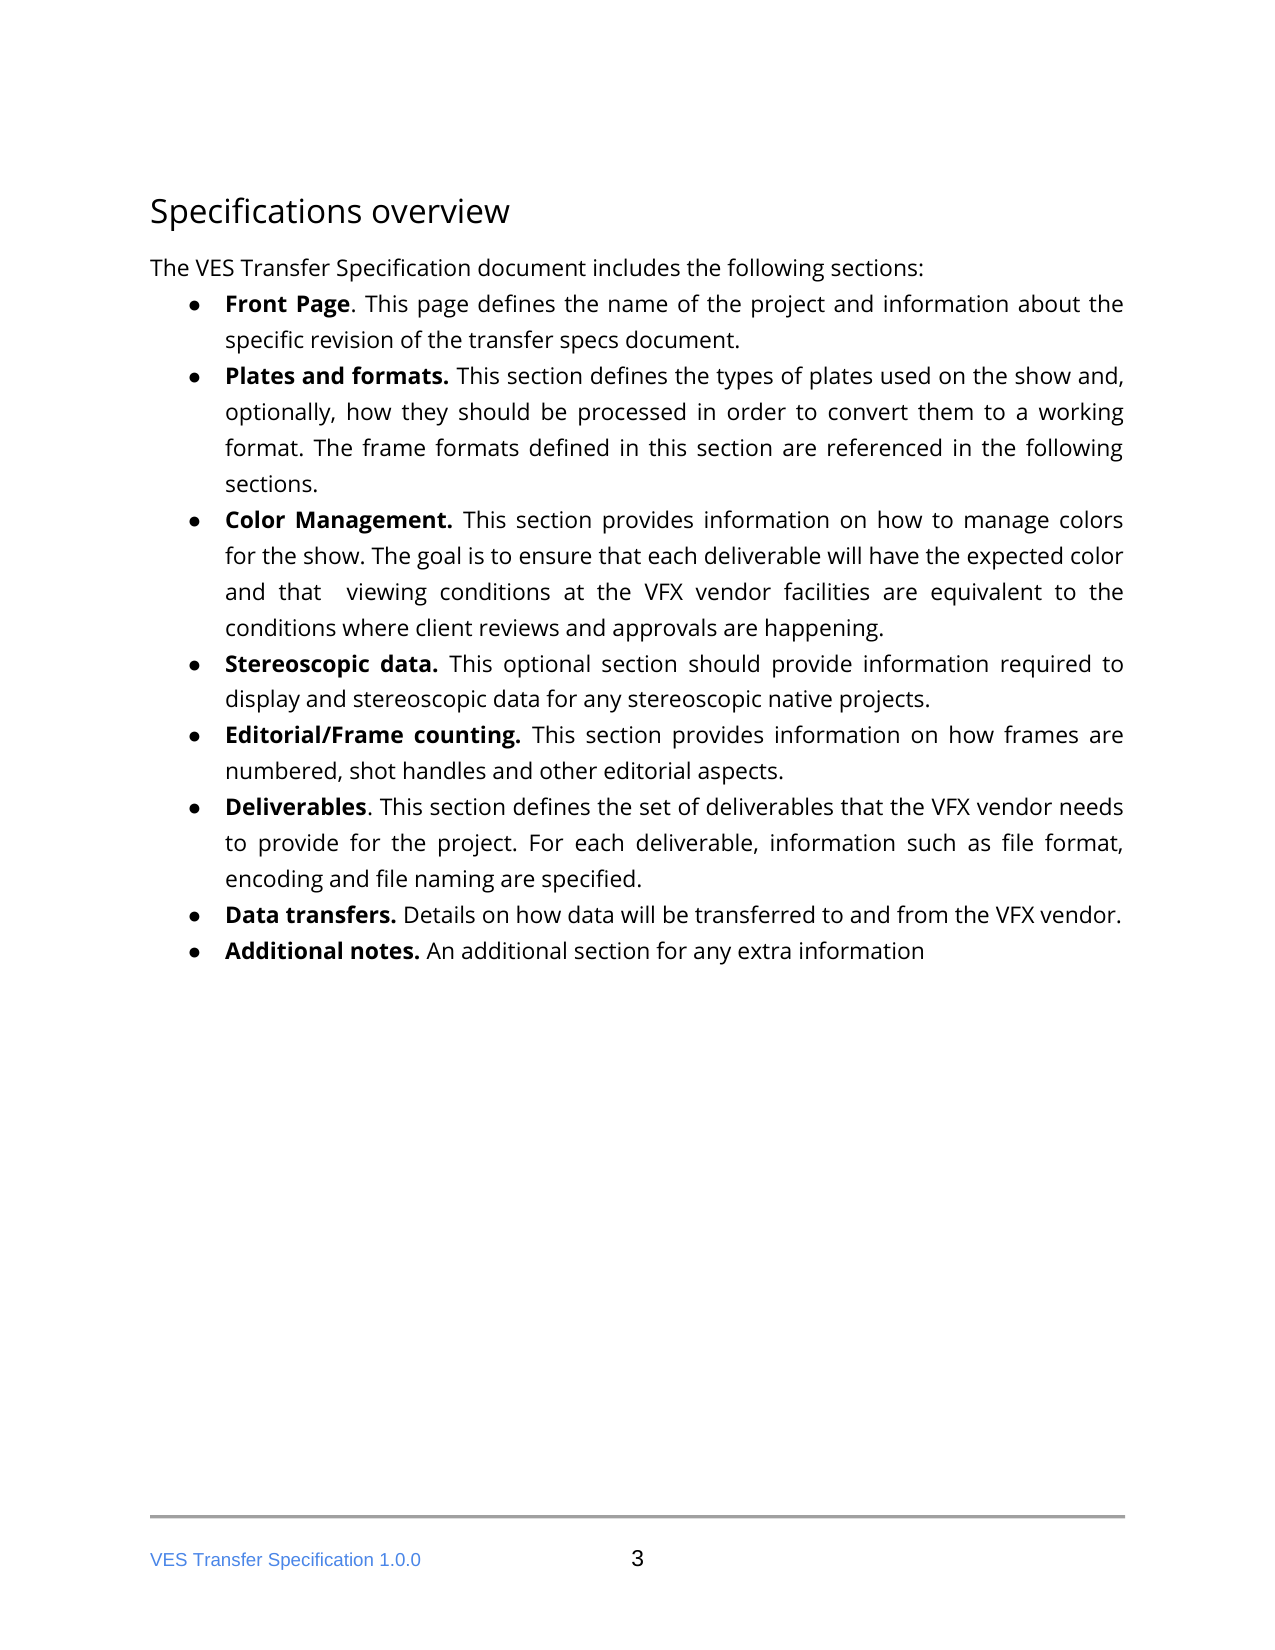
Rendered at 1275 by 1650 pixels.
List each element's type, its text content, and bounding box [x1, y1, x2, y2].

list Color Management. This section provides information on how to manage colors for the show. The goal is to ensure that each deliverable will have the expected color and that viewing conditions at the VFX vendor facilities are equivalent to the conditions where client reviews and approvals are happening. [187, 504, 1125, 643]
subtitle Specifications overview [150, 187, 1125, 233]
list Plates and formats. This section defines the types of plates used on the show and, optionally, how they should be processed in order to convert them to a working format. The frame formats defined in this section are referenced in the following sections. [187, 360, 1125, 499]
list Front Page. This page defines the name of the project and information about the specific revision of the transfer specs document. [187, 288, 1125, 355]
list Deliverables. This section defines the set of deliverables that the VFX vendor needs to provide for the project. For each deliverable, information such as file format, encoding and file naming are specified. [187, 791, 1125, 894]
list Stereoscopic data. This optional section should provide information required to display and stereoscopic data for any stereoscopic native projects. [187, 647, 1125, 715]
list Additional notes. An additional section for any extra information [187, 935, 1125, 966]
text The VES Transfer Specification document includes the following sections: [150, 252, 1125, 283]
list Data transfers. Details on how data will be transferred to and from the VFX vendor. [187, 899, 1125, 930]
list Editorial/Frame counting. This section provides information on how frames are numbered, shot handles and other editorial aspects. [187, 719, 1125, 787]
